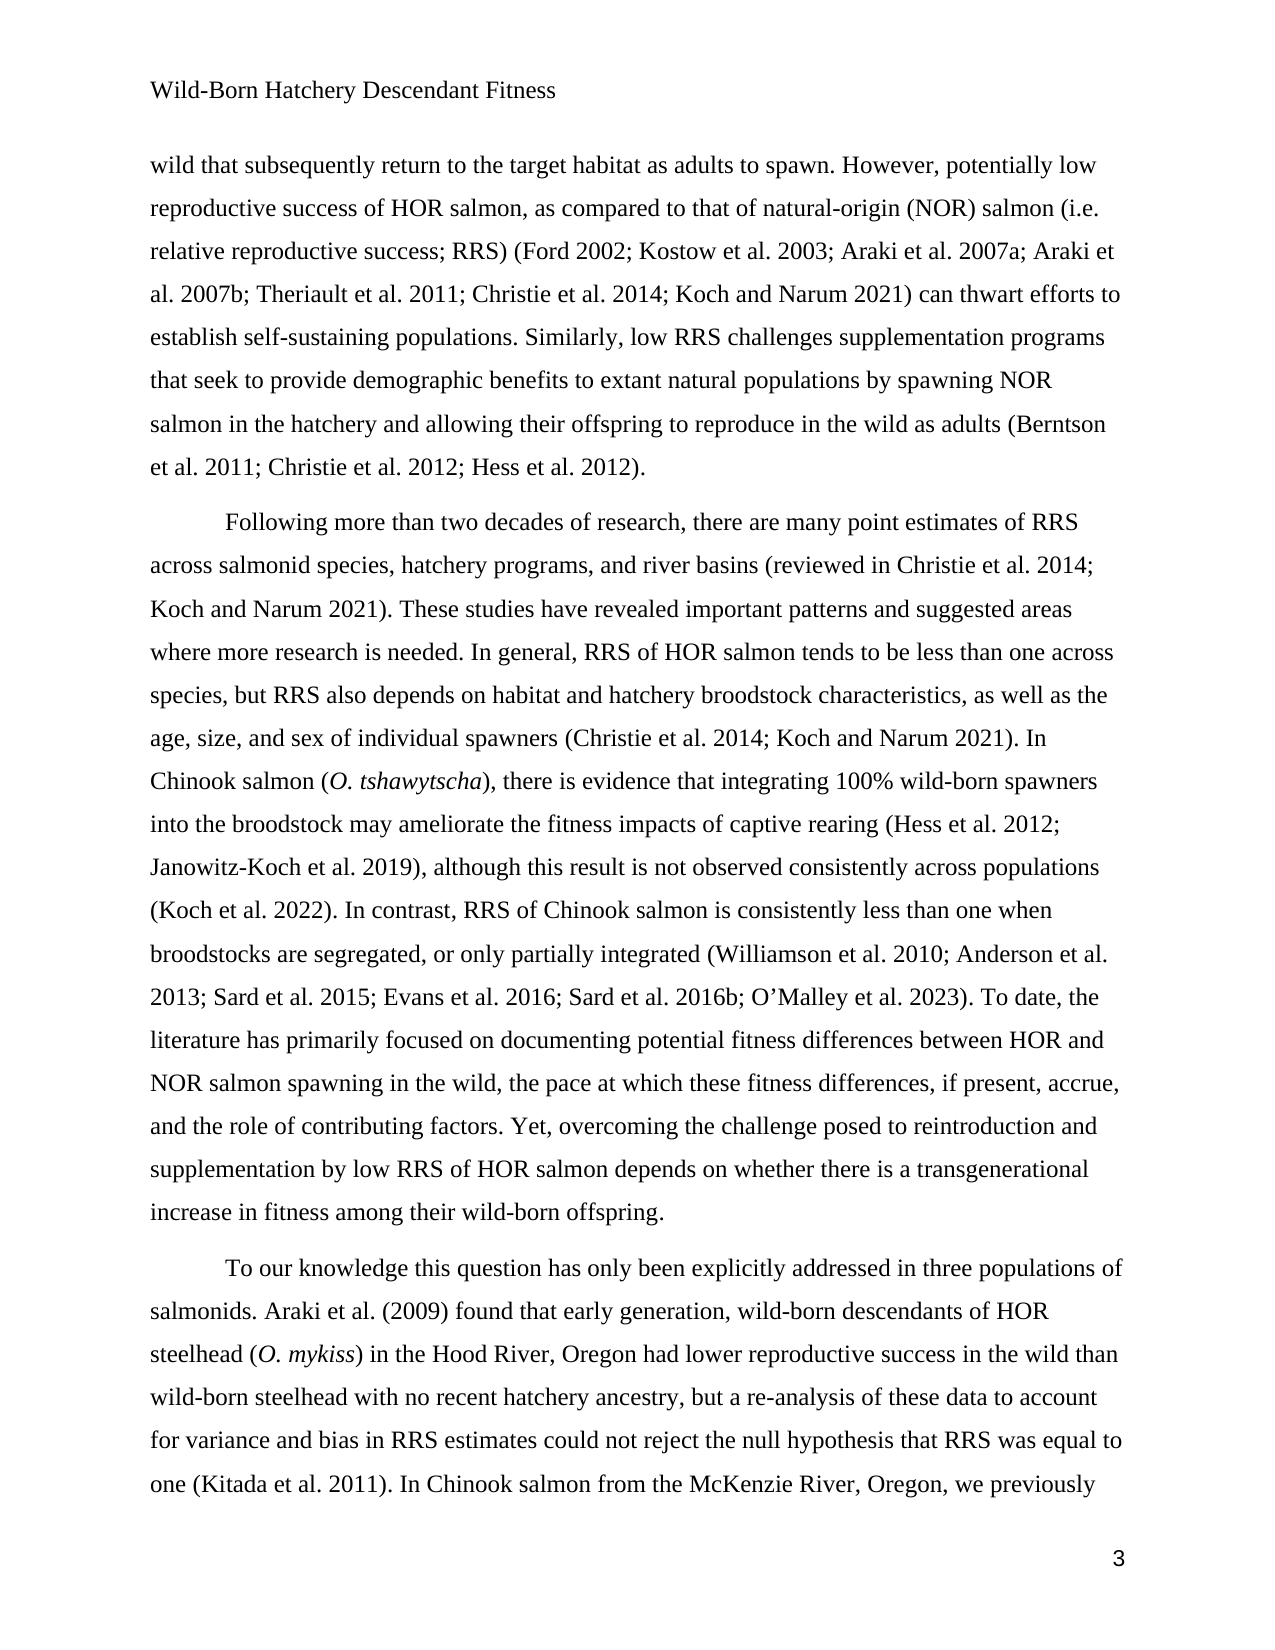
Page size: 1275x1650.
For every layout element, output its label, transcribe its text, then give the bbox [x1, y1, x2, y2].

text Following more than two decades of research, there are many point estimates of RRS across salmonid species, hatchery programs, and river basins (reviewed in Christie et al. 2014; Koch and Narum 2021). These studies have revealed important patterns and suggested areas where more research is needed. In general, RRS of HOR salmon tends to be less than one across species, but RRS also depends on habitat and hatchery broodstock characteristics, as well as the age, size, and sex of individual spawners (Christie et al. 2014; Koch and Narum 2021). In Chinook salmon (O. tshawytscha), there is evidence that integrating 100% wild-born spawners into the broodstock may ameliorate the fitness impacts of captive rearing (Hess et al. 2012; Janowitz-Koch et al. 2019), although this result is not observed consistently across populations (Koch et al. 2022). In contrast, RRS of Chinook salmon is consistently less than one when broodstocks are segregated, or only partially integrated (Williamson et al. 2010; Anderson et al. 2013; Sard et al. 2015; Evans et al. 2016; Sard et al. 2016b; O’Malley et al. 2023). To date, the literature has primarily focused on documenting potential fitness differences between HOR and NOR salmon spawning in the wild, the pace at which these fitness differences, if present, accrue, and the role of contributing factors. Yet, overcoming the challenge posed to reintroduction and supplementation by low RRS of HOR salmon depends on whether there is a transgenerational increase in fitness among their wild-born offspring. [150, 507, 1125, 1226]
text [150, 150, 1125, 481]
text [150, 1253, 1125, 1497]
